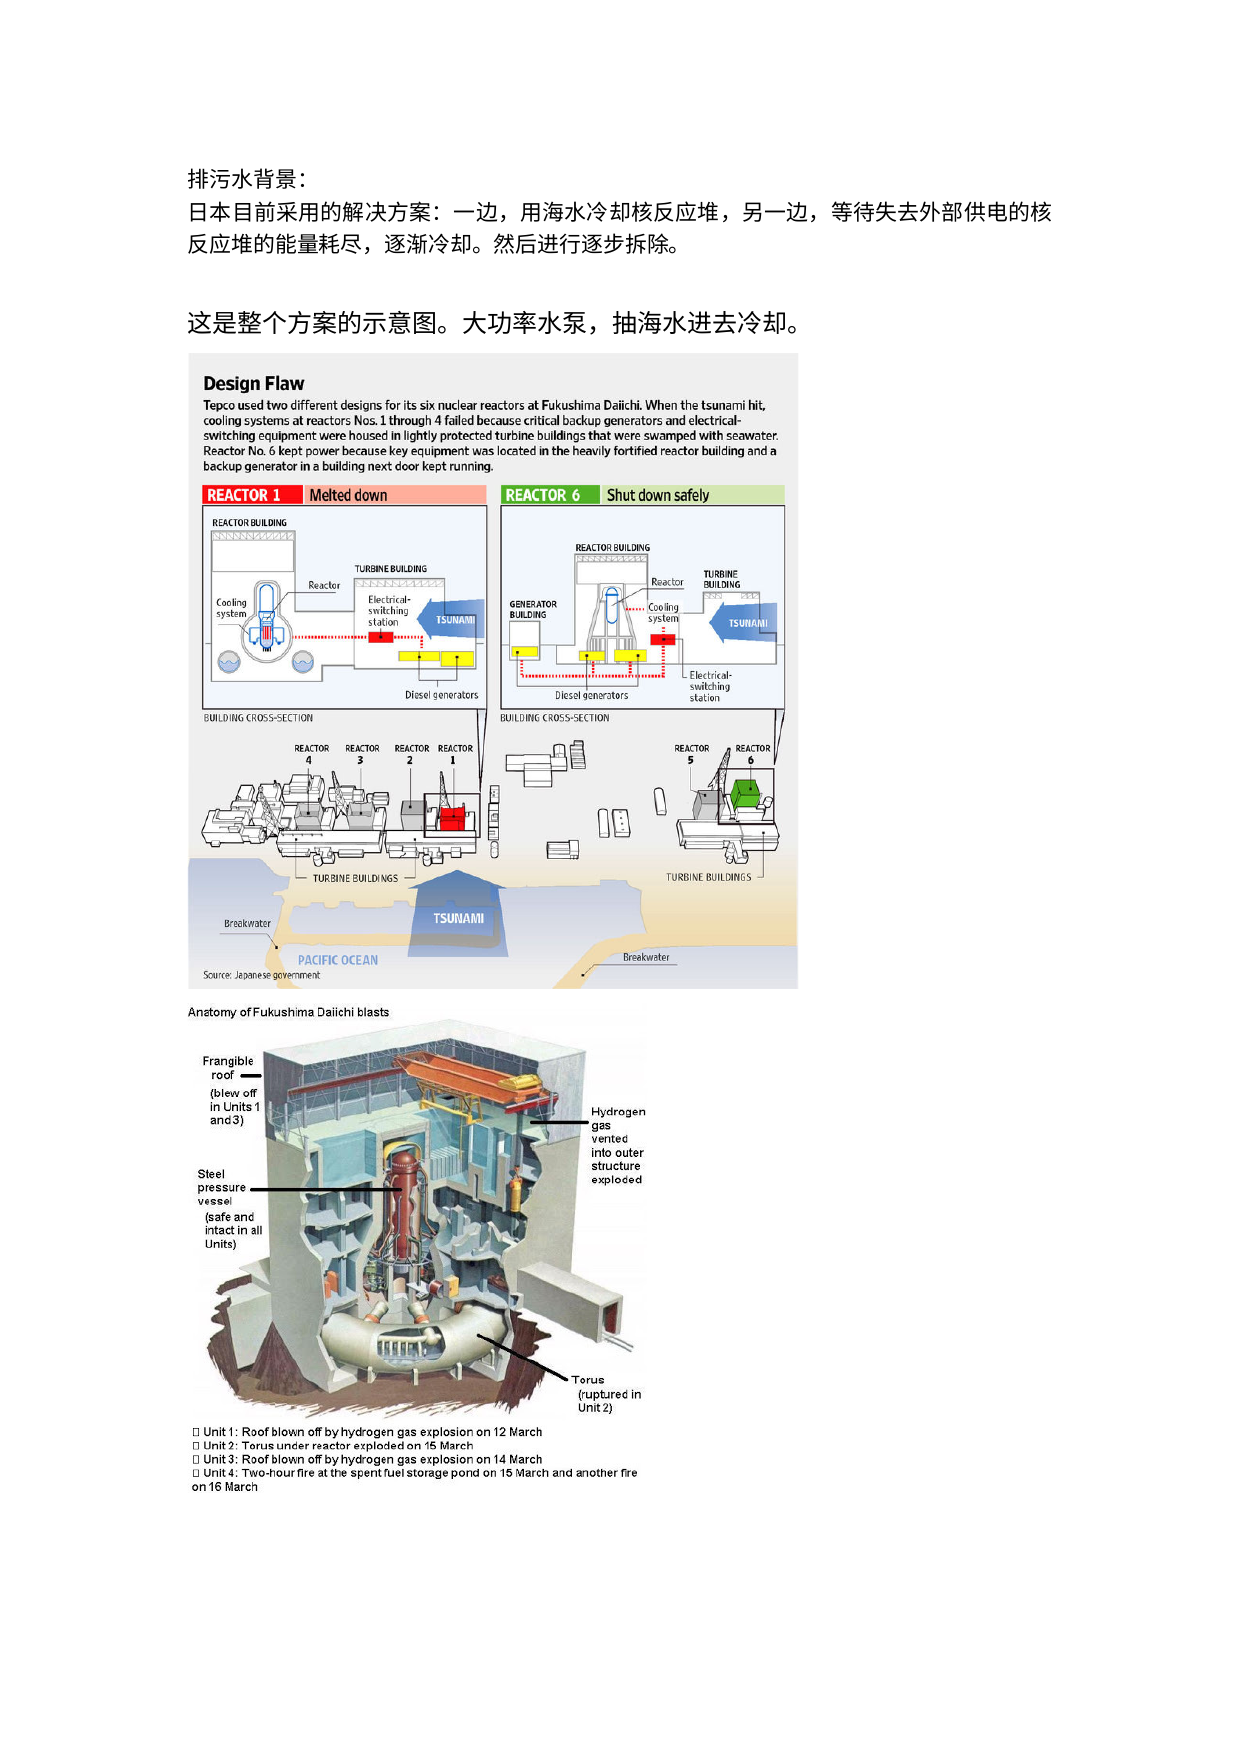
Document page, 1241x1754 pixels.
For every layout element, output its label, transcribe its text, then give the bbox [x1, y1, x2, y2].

picture [187, 1003, 648, 1493]
text 排污水背景： [187, 162, 1053, 194]
text 日本目前采用的解决方案：一边，用海水冷却核反应堆，另一边，等待失去外部供电的核反应堆的能量耗尽，逐渐冷却。然后进行逐步拆除。 [187, 194, 1053, 259]
picture [187, 353, 799, 989]
